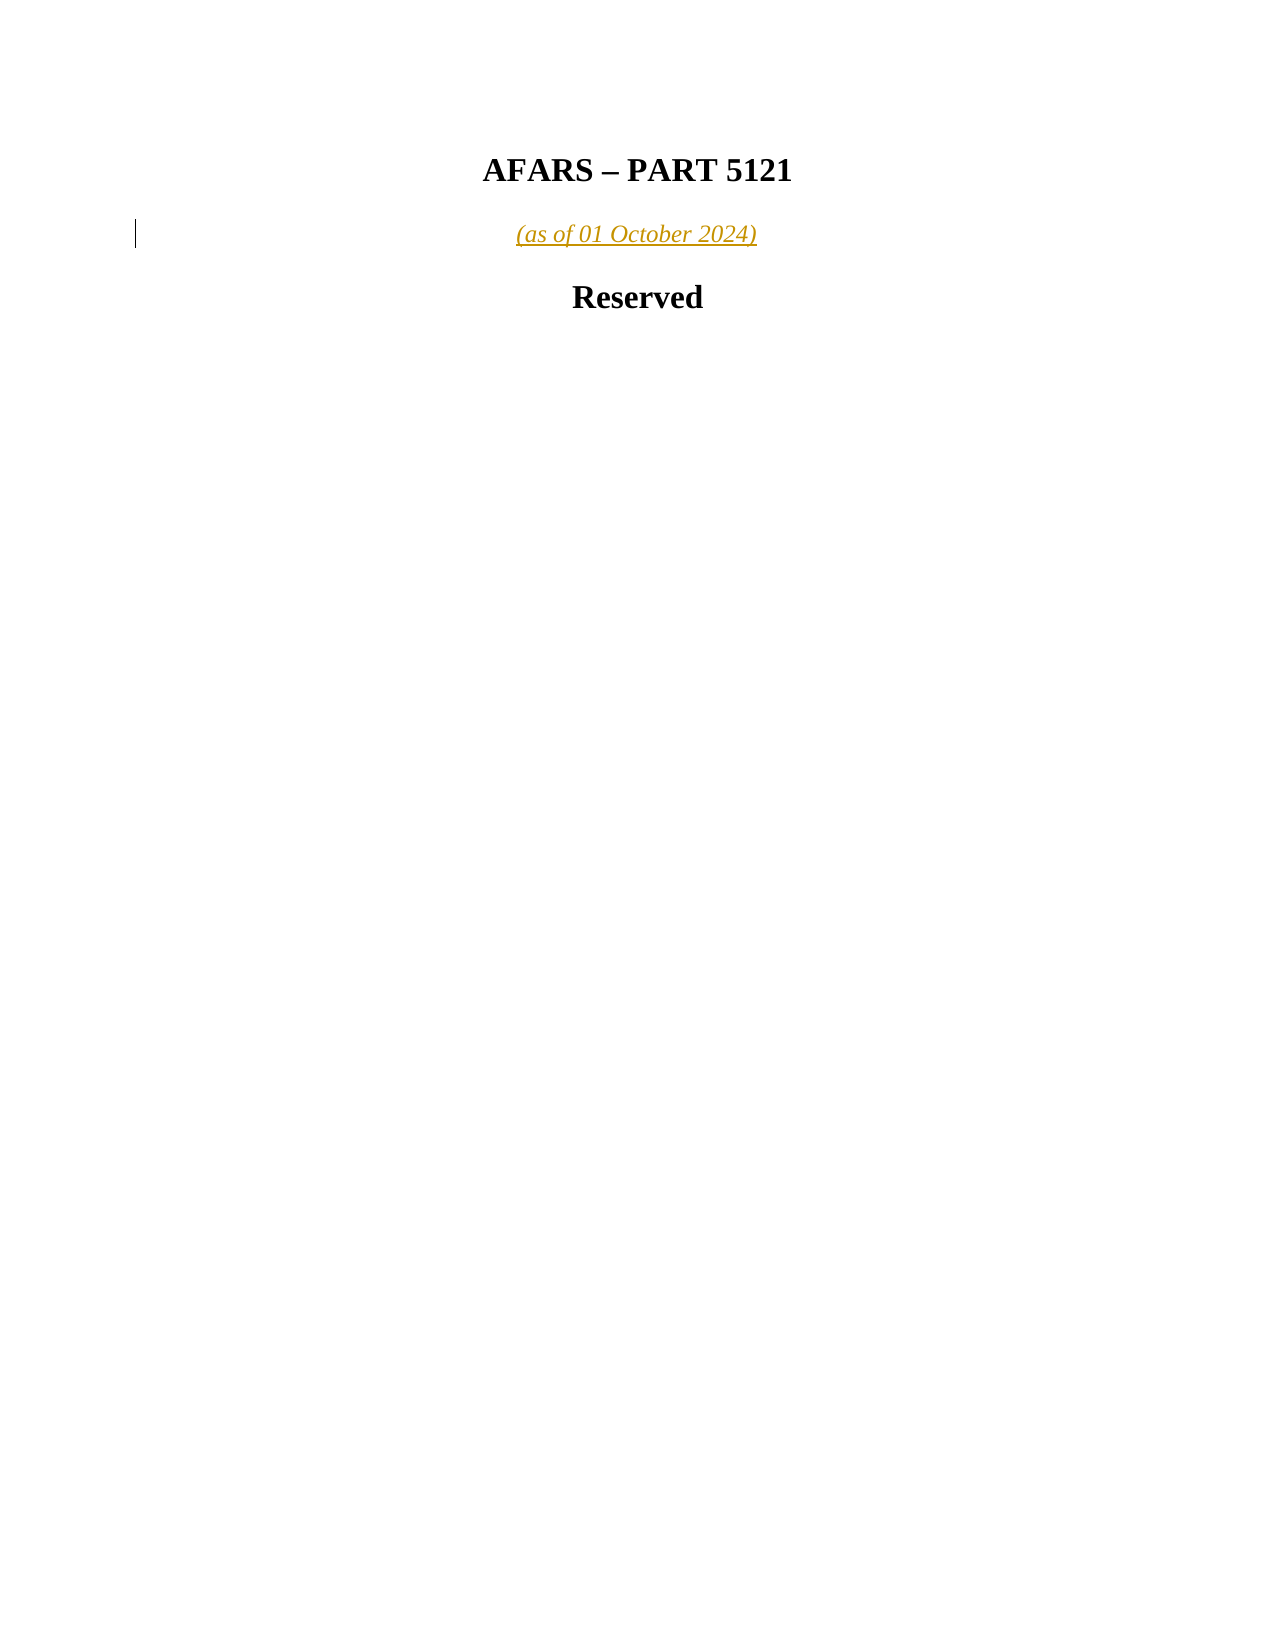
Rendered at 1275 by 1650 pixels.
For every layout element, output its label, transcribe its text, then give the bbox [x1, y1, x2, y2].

text Reserved [150, 277, 1125, 315]
text AFARS – PART 5121 [150, 150, 1125, 188]
